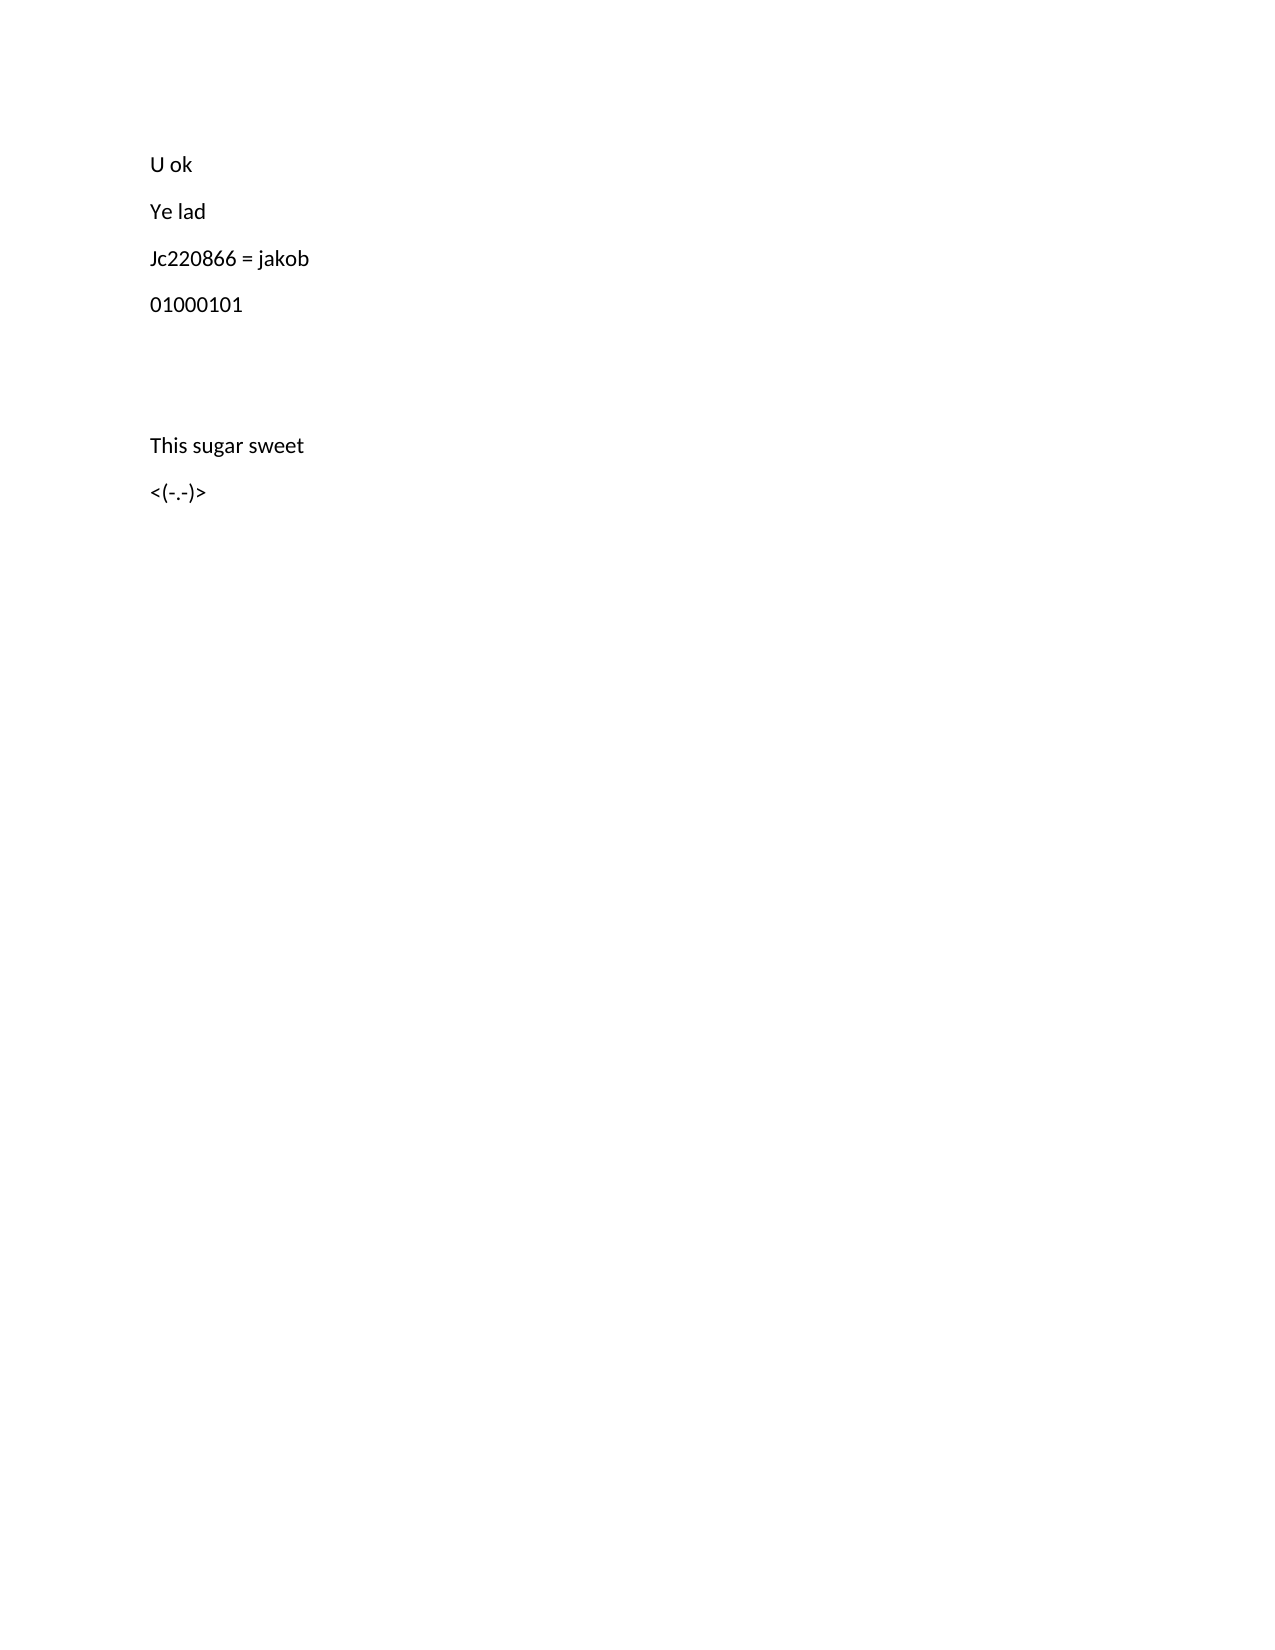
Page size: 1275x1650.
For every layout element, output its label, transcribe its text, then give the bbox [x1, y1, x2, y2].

text <(-.-)> [150, 478, 1125, 506]
text This sugar sweet [150, 431, 1125, 459]
text Ye lad [150, 197, 1125, 225]
text U ok [150, 150, 1125, 178]
text Jc220866 = jakob [150, 244, 1125, 272]
text 01000101 [150, 291, 1125, 319]
